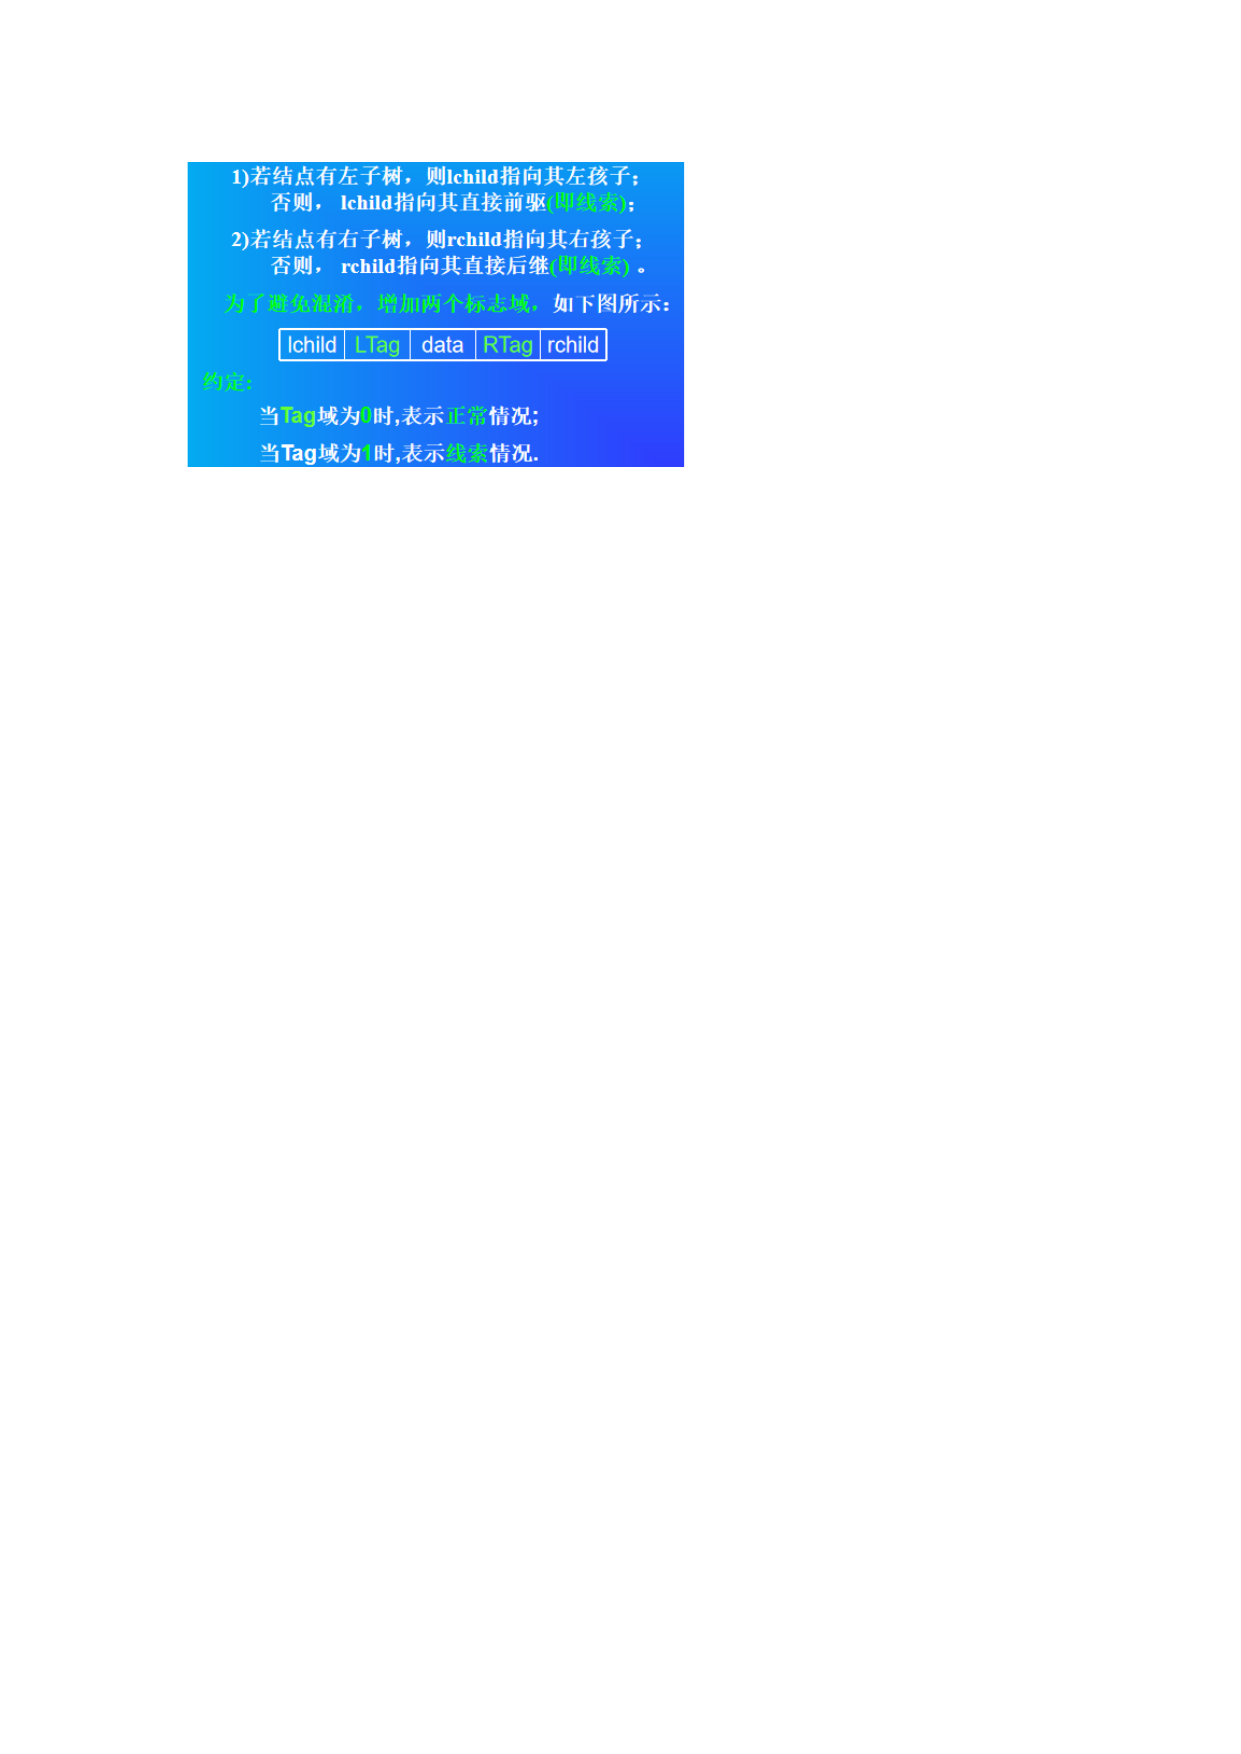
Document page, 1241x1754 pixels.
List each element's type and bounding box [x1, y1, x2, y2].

picture [233, 162, 685, 467]
picture [205, 373, 215, 385]
picture [229, 295, 235, 309]
